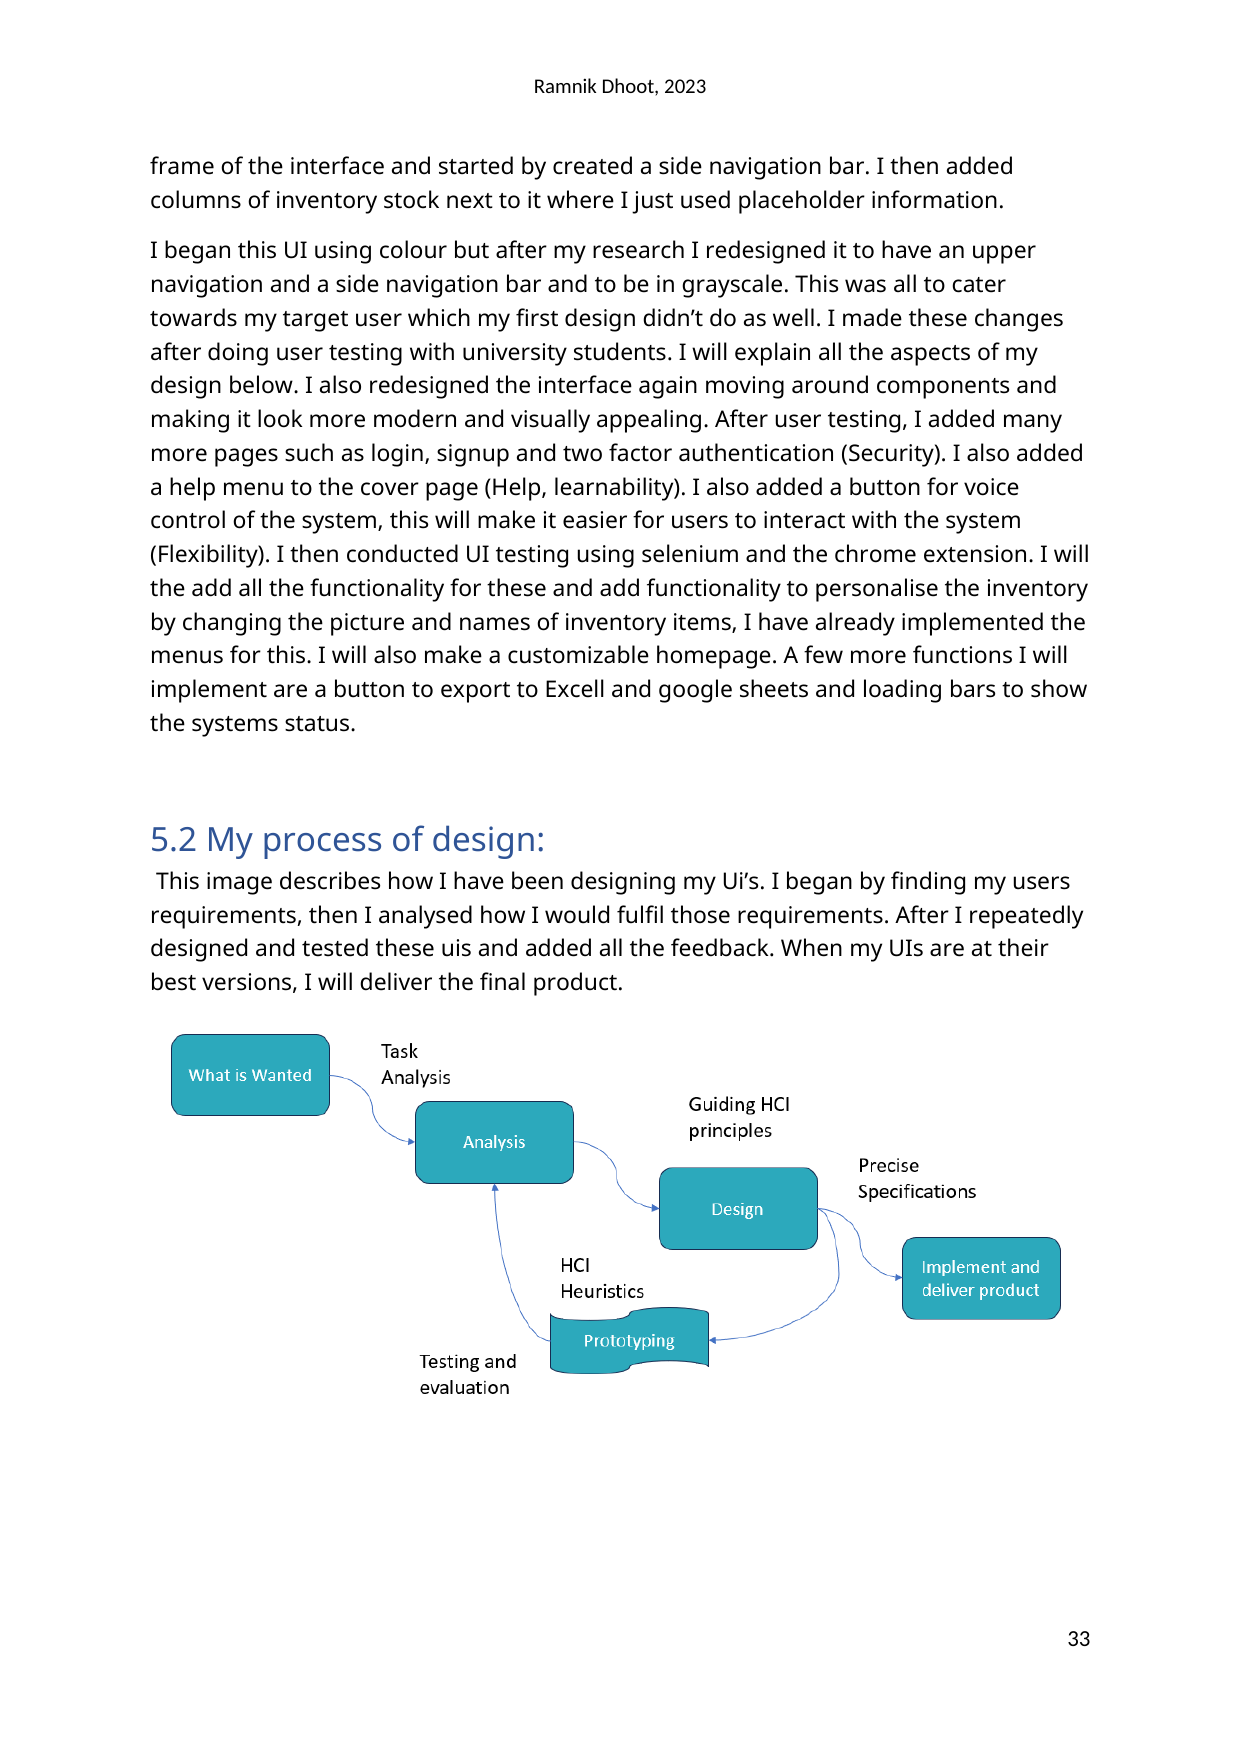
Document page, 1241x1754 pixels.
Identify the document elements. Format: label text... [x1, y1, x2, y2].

picture [150, 1016, 1091, 1418]
text I began this UI using colour but after my research I redesigned it to have an upper navigation and a side navigation bar and to be in grayscale. This was all to cater towards my target user which my first design didn’t do as well. I made these changes after doing user testing with university students. I will explain all the aspects of my design below. I also redesigned the interface again moving around components and making it look more modern and visually appealing. After user testing, I added many more pages such as login, signup and two factor authentication (Security). I also added a help menu to the cover page (Help, learnability). I also added a button for voice control of the system, this will make it easier for users to interact with the system (Flexibility). I then conducted UI testing using selenium and the chrome extension. I will the add all the functionality for these and add functionality to personalise the inventory by changing the picture and names of inventory items, I have already implemented the menus for this. I will also make a customizable homepage. A few more functions I will implement are a button to export to Excell and google sheets and loading bars to show the systems status. [150, 234, 1090, 738]
text This image describes how I have been designing my Ui’s. I began by finding my users requirements, then I analysed how I would fulfil those requirements. After I repeatedly designed and tested these uis and added all the feedback. When my UIs are at their best versions, I will deliver the final product. [150, 865, 1090, 997]
subtitle 5.2 My process of design: [150, 816, 1090, 861]
